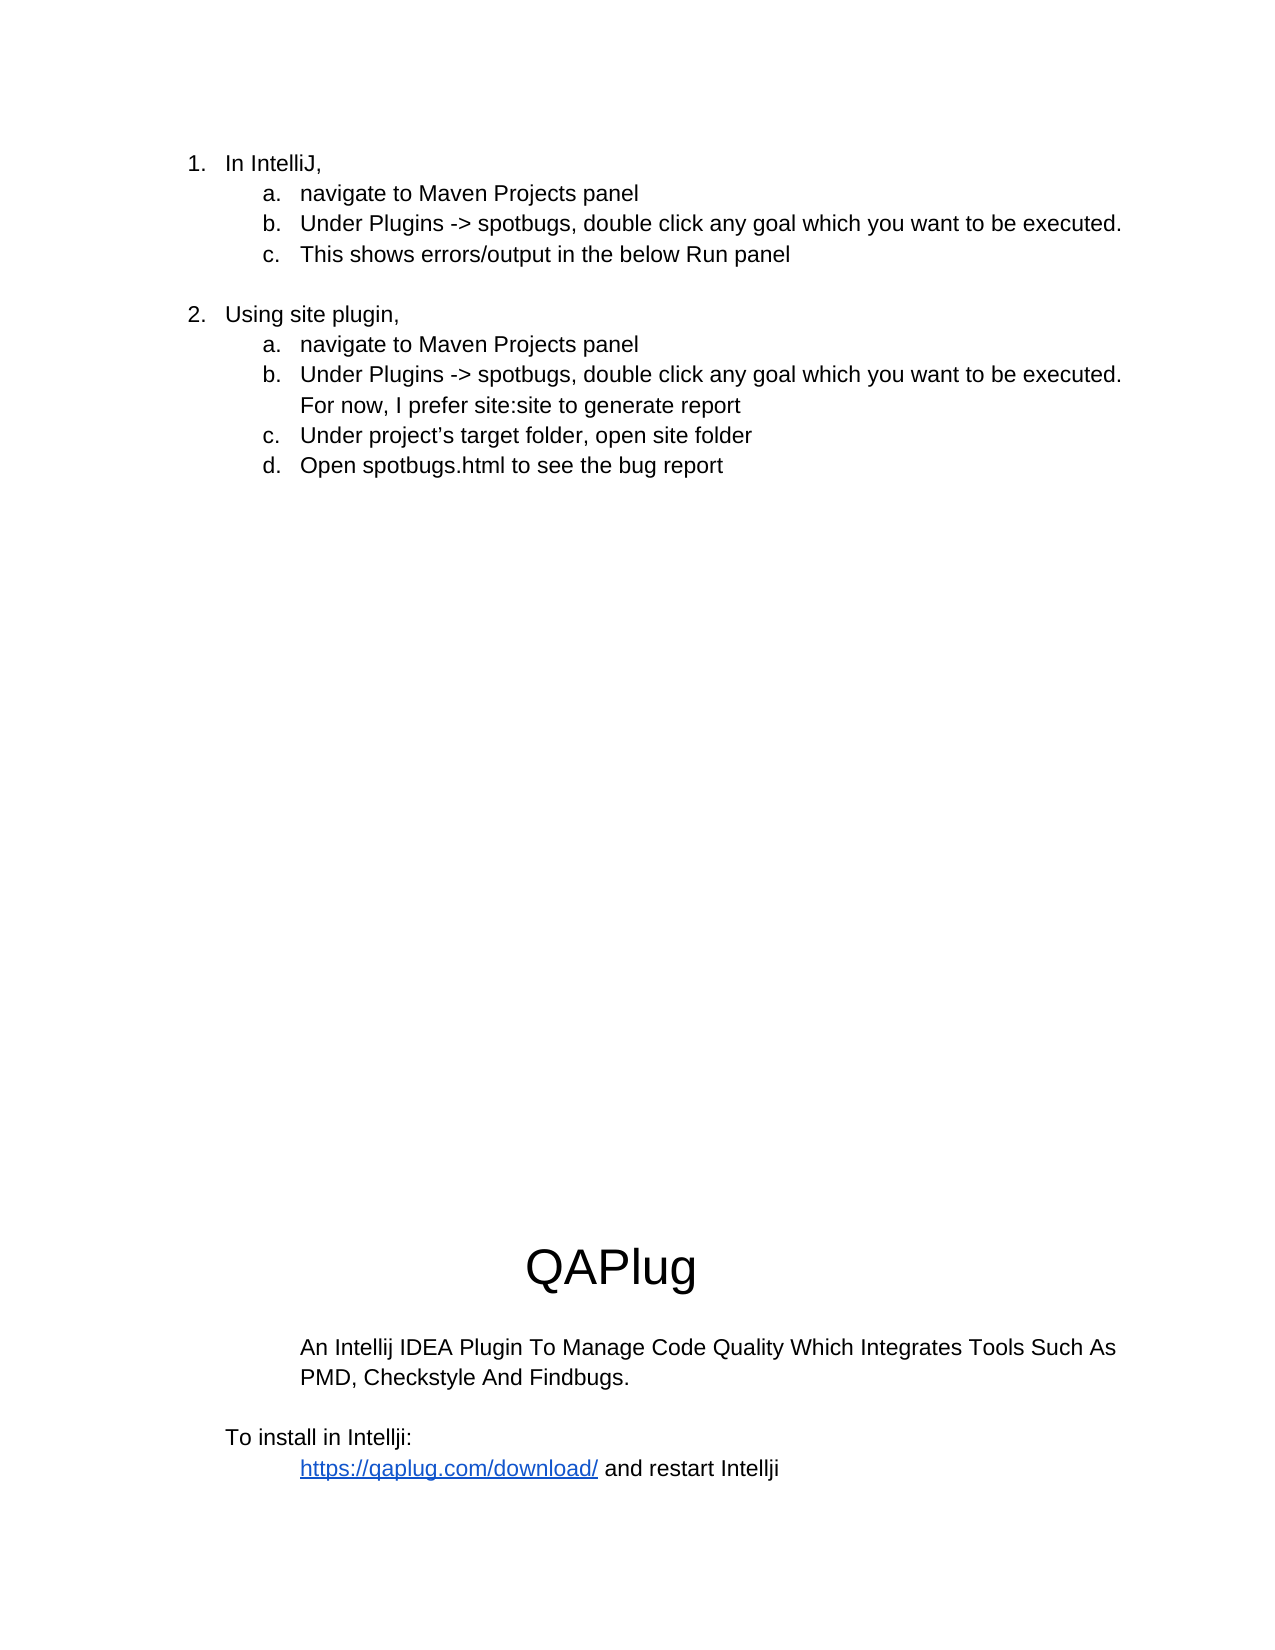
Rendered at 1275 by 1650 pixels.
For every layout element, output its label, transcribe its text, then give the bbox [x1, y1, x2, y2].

text QAPlug [450, 1237, 1125, 1295]
list Under Plugins -> spotbugs, double click any goal which you want to be executed. For now, I prefer site:site to generate report [262, 361, 1125, 418]
list Open spotbugs.html to see the bug report [262, 452, 1125, 478]
list Using site plugin, [187, 301, 1125, 327]
list This shows errors/output in the below Run panel [262, 241, 1125, 267]
text To install in Intellji: [225, 1424, 1125, 1451]
list navigate to Maven Projects panel [262, 331, 1125, 358]
list navigate to Maven Projects panel [262, 180, 1125, 207]
list Under project’s target folder, open site folder [262, 422, 1125, 448]
text https://qaplug.com/download/ and restart Intellji [225, 1454, 1125, 1481]
list In IntelliJ, [187, 150, 1125, 176]
text An Intellij IDEA Plugin To Manage Code Quality Which Integrates Tools Such As PMD, Checkstyle And Findbugs. [300, 1334, 1125, 1390]
list Under Plugins -> spotbugs, double click any goal which you want to be executed. [262, 210, 1125, 237]
